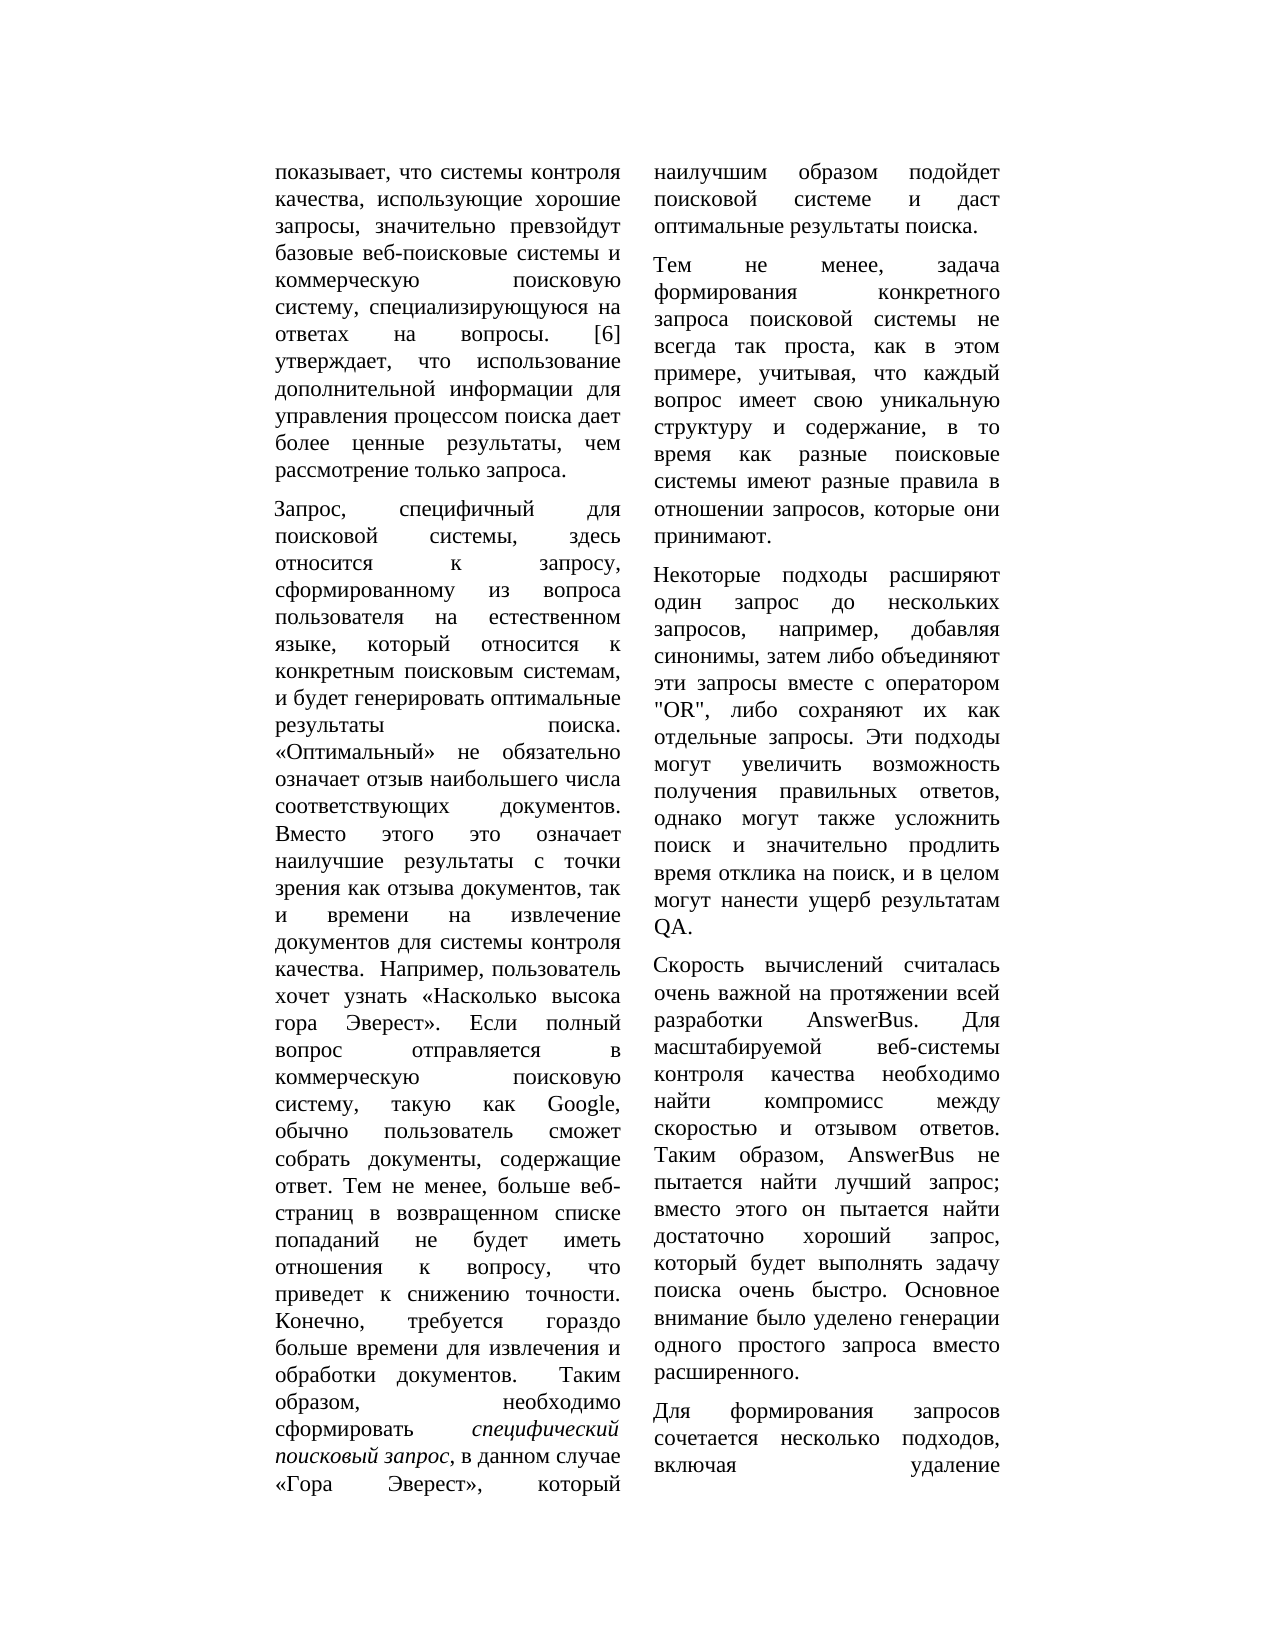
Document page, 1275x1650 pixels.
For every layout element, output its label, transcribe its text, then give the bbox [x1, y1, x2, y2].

text Некоторые подходы расширяют один запрос до нескольких запросов, например, добавляя синонимы, затем либо объединяют эти запросы вместе с оператором "OR", либо сохраняют их как отдельные запросы. Эти подходы могут увеличить возможность получения правильных ответов, однако могут также усложнить поиск и значительно продлить время отклика на поиск, и в целом могут нанести ущерб результатам QA. [653, 561, 1000, 939]
text Скорость вычислений считалась очень важной на протяжении всей разработки AnswerBus. Для масштабируемой веб-системы контроля качества необходимо найти компромисс между скоростью и отзывом ответов. Таким образом, AnswerBus не пытается найти лучший запрос; вместо этого он пытается найти достаточно хороший запрос, который будет выполнять задачу поиска очень быстро. Основное внимание было уделено генерации одного простого запроса вместо расширенного. [653, 952, 1000, 1384]
text Тем не менее, задача формирования конкретного запроса поисковой системы не всегда так проста, как в этом примере, учитывая, что каждый вопрос имеет свою уникальную структуру и содержание, в то время как разные поисковые системы имеют разные правила в отношении запросов, которые они принимают. [653, 251, 1000, 548]
text Запрос, специфичный для поисковой системы, здесь относится к запросу, сформированному из вопроса пользователя на естественном языке, который относится к конкретным поисковым системам, и будет генерировать оптимальные результаты поиска. «Оптимальный» не обязательно означает отзыв наибольшего числа соответствующих документов. Вместо этого это означает наилучшие результаты с точки зрения как отзыва документов, так и времени на извлечение документов для системы контроля качества. Например, пользователь хочет узнать «Насколько высока гора Эверест». Если полный вопрос отправляется в коммерческую поисковую систему, такую как Google, обычно пользователь сможет собрать документы, содержащие ответ. Тем не менее, больше веб-страниц в возвращенном списке попаданий не будет иметь отношения к вопросу, что приведет к снижению точности. Конечно, требуется гораздо больше времени для извлечения и обработки документов. Таким образом, необходимо сформировать специфический поисковый запрос, в данном случае «Гора Эверест», который наилучшим образом подойдет поисковой системе и даст оптимальные результаты поиска. [274, 495, 621, 1496]
